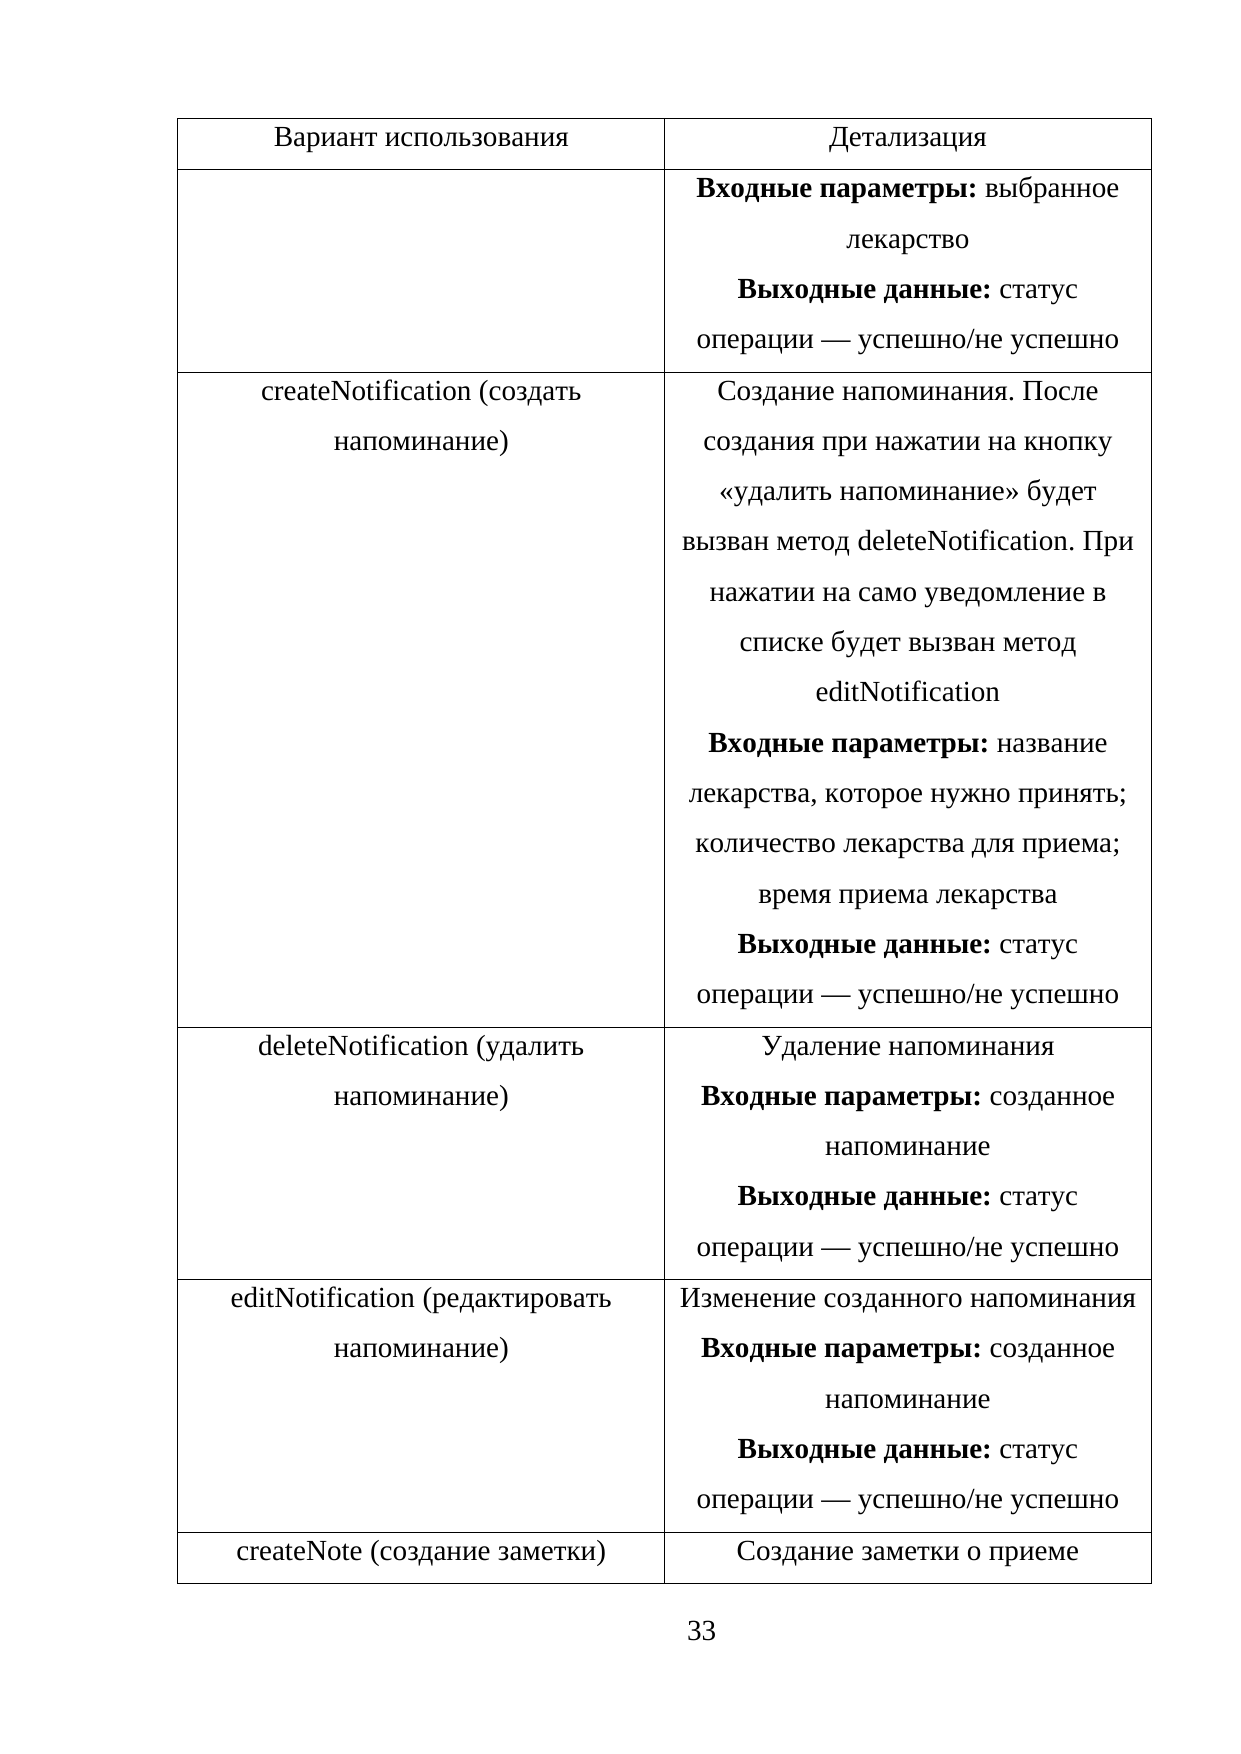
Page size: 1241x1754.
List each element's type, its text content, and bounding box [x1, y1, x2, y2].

table_cell createNotification (создать напоминание) [178, 373, 664, 1027]
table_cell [178, 170, 664, 372]
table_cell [665, 170, 1151, 372]
table_cell Изменение созданного напоминания Входные параметры: созданное напоминание Выходные данные: статус операции — успешно/не успешно [665, 1280, 1151, 1532]
table_header Детализация [665, 119, 1151, 169]
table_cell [665, 1533, 1151, 1583]
table_header Вариант использования [178, 119, 664, 169]
table_cell editNotification (редактировать напоминание) [178, 1280, 664, 1532]
table_cell Создание напоминания. После создания при нажатии на кнопку «удалить напоминание» будет вызван метод deleteNotification. При нажатии на само уведомление в списке будет вызван метод editNotification Входные параметры: название лекарства, которое нужно принять; количество лекарства для приема; время приема лекарства Выходные данные: статус операции — успешно/не успешно [665, 373, 1151, 1027]
table_cell Удаление напоминания Входные параметры: созданное напоминание Выходные данные: статус операции — успешно/не успешно [665, 1028, 1151, 1279]
table_cell createNote (создание заметки) [178, 1533, 664, 1583]
table_cell deleteNotification (удалить напоминание) [178, 1028, 664, 1279]
